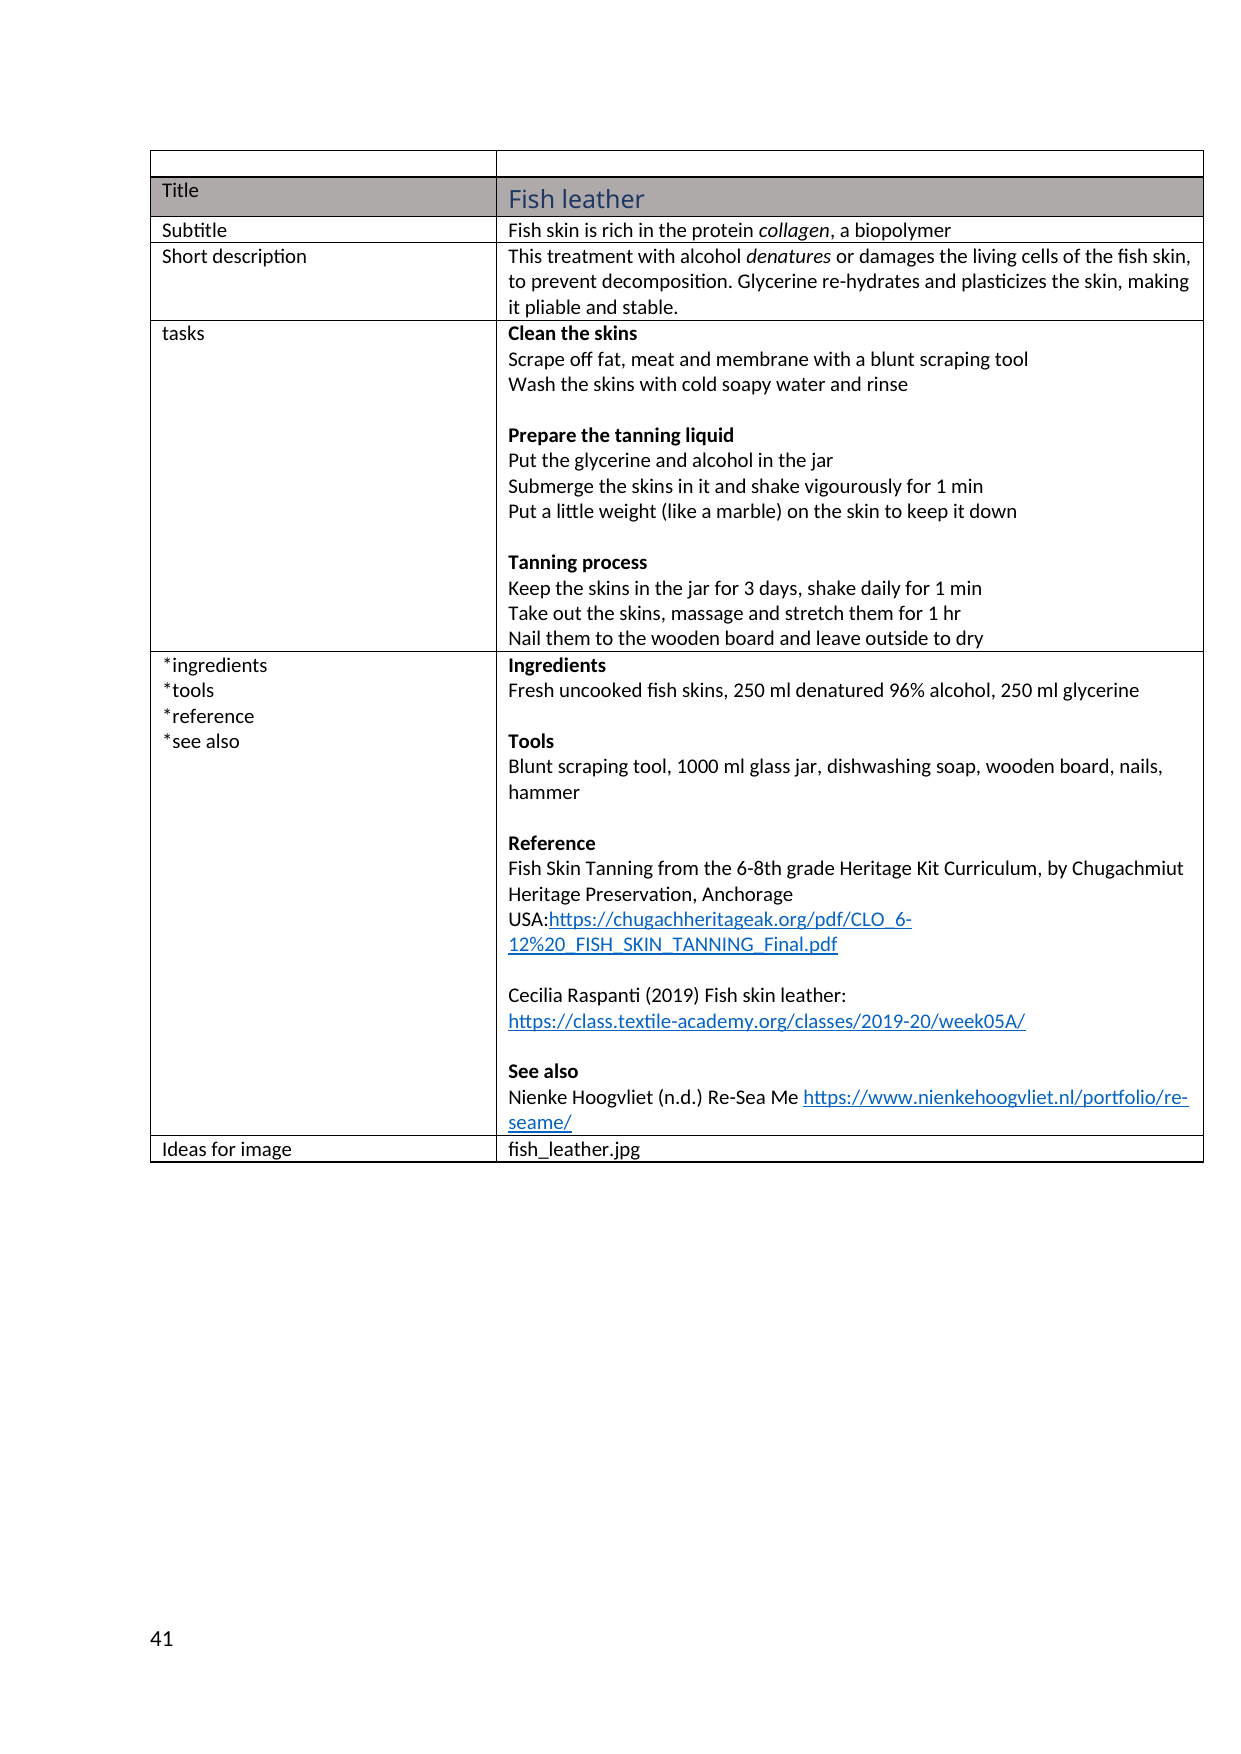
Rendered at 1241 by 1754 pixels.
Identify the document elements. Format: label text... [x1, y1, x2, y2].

table_cell Title [151, 178, 496, 216]
table_header [497, 151, 1203, 176]
table_cell Fish skin is rich in the protein collagen, a biopolymer [497, 217, 1203, 242]
table_cell Short description [151, 243, 496, 319]
table_cell Ideas for image [151, 1136, 496, 1161]
table_cell This treatment with alcohol denatures or damages the living cells of the fish skin, to prevent decomposition. Glycerine re-hydrates and plasticizes the skin, making it pliable and stable. [497, 243, 1203, 319]
table_header [151, 151, 496, 176]
table_cell Clean the skins Scrape off fat, meat and membrane with a blunt scraping tool Wash the skins with cold soapy water and rinse Prepare the tanning liquid Put the glycerine and alcohol in the jar Submerge the skins in it and shake vigourously for 1 min Put a little weight (like a marble) on the skin to keep it down Tanning process Keep the skins in the jar for 3 days, shake daily for 1 min Take out the skins, massage and stretch them for 1 hr Nail them to the wooden board and leave outside to dry [497, 321, 1203, 651]
table_cell Ingredients Fresh uncooked fish skins, 250 ml denatured 96% alcohol, 250 ml glycerine Tools Blunt scraping tool, 1000 ml glass jar, dishwashing soap, wooden board, nails, hammer Reference Fish Skin Tanning from the 6-8th grade Heritage Kit Curriculum, by Chugachmiut Heritage Preservation, Anchorage USA:​https://chugachheritageak.org/pdf/CLO_6-12%20_FISH_SKIN_TANNING_Final.pdf Cecilia Raspanti (2019) Fish skin leather: https://class.textile-academy.org/classes/2019-20/week05A/ See also Nienke Hoogvliet (n.d.) Re-Sea Me https://www.nienkehoogvliet.nl/portfolio/re-seame/ [497, 652, 1203, 1135]
table_cell tasks [151, 321, 496, 651]
table_cell Fish leather [497, 178, 1203, 216]
table_cell *ingredients *tools *reference *see also [151, 652, 496, 1135]
table_cell Subtitle [151, 217, 496, 242]
table_cell fish_leather.jpg [497, 1136, 1203, 1161]
